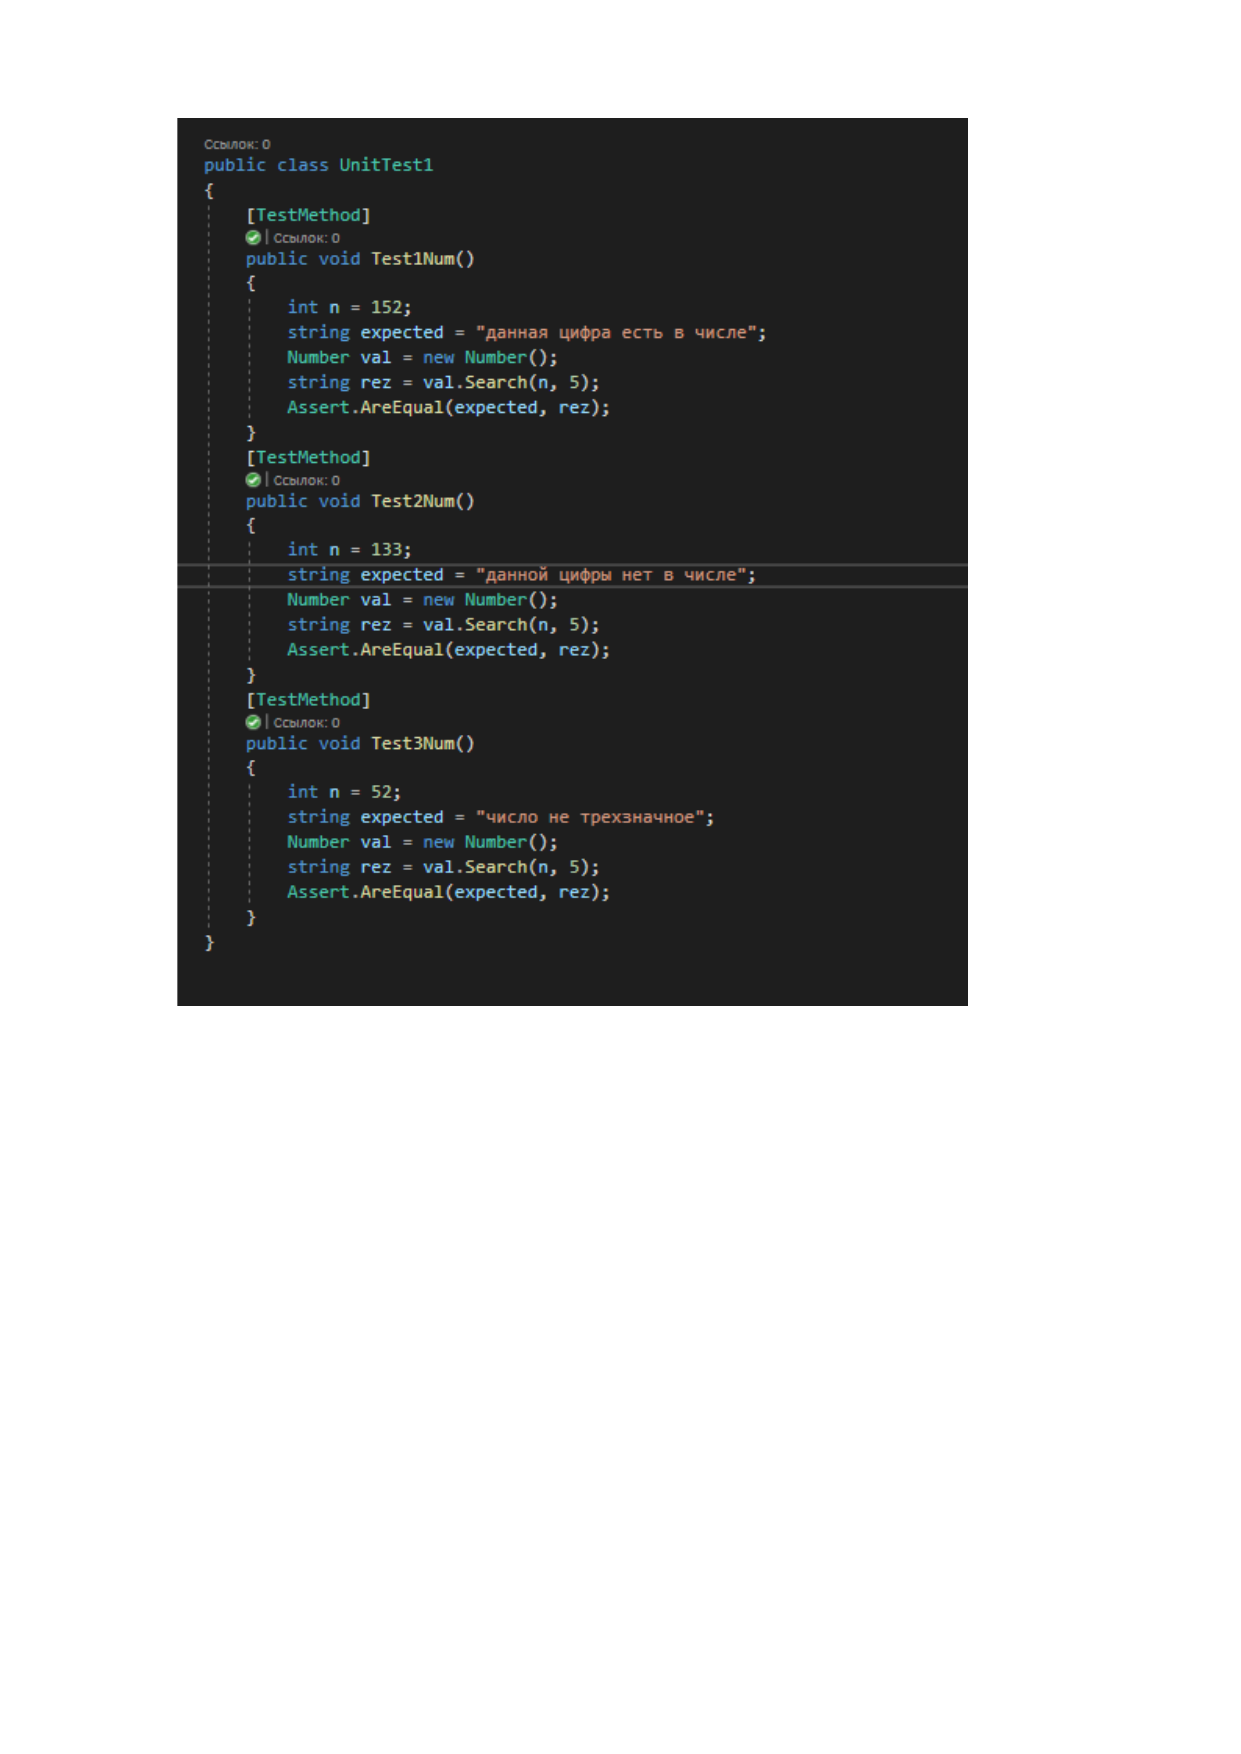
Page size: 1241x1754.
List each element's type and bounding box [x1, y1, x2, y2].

picture [177, 118, 968, 1006]
